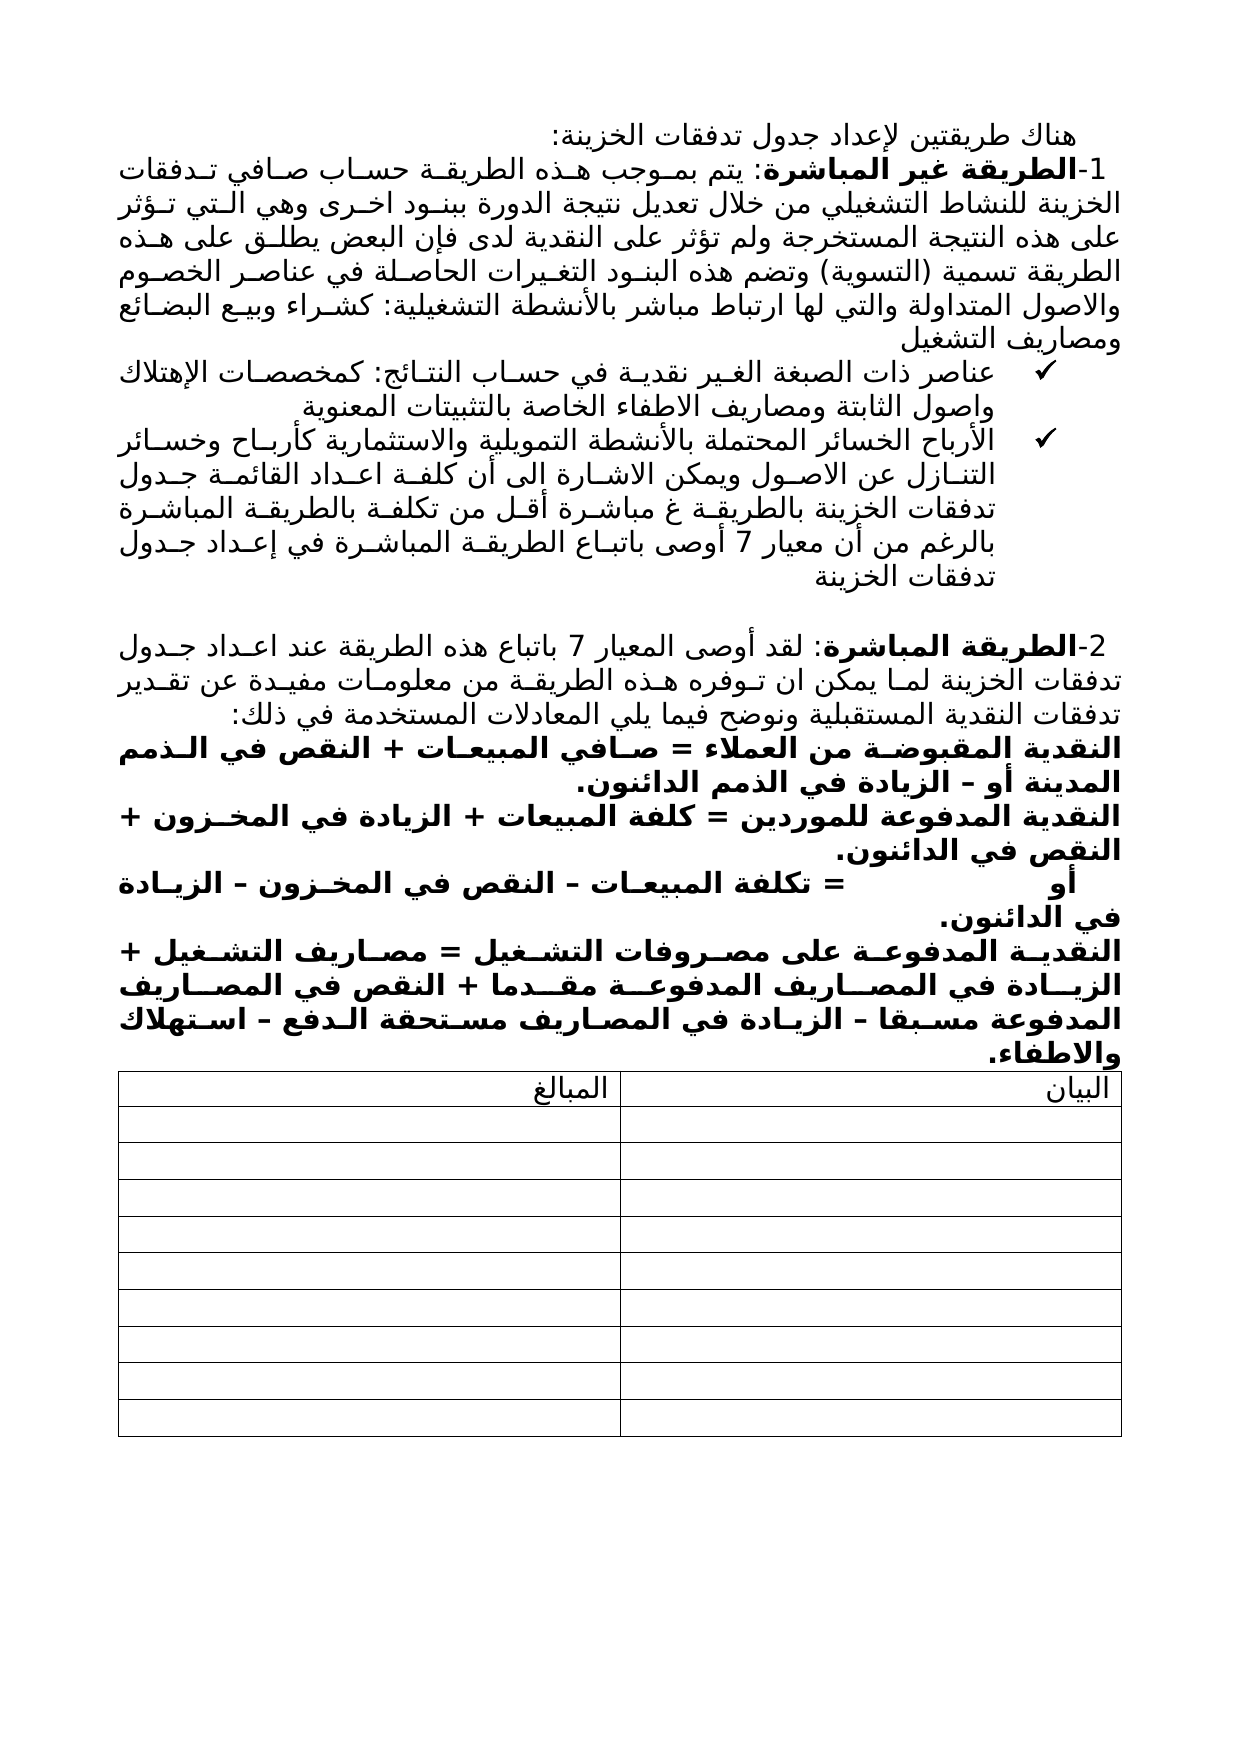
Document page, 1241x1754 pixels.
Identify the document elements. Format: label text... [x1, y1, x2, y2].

table_cell [621, 1400, 1121, 1436]
table_cell [621, 1363, 1121, 1399]
table_cell [621, 1327, 1121, 1362]
table_cell [119, 1107, 620, 1142]
table_cell [621, 1107, 1121, 1142]
list الطريقة غير المباشرة: يتم بموجب هذه الطريقة حساب صافي تدفقات الخزينة للنشاط التشغيلي من خلال تعديل نتيجة الدورة ببنود اخرى وهي التي تؤثر على هذه النتيجة المستخرجة ولم تؤثر على النقدية لدى فإن البعض يطلق على هذه الطريقة تسمية (التسوية) وتضم هذه البنود التغيرات الحاصلة في عناصر الخصوم والاصول المتداولة والتي لها ارتباط مباشر بالأنشطة التشغيلية: كشراء وبيع البضائع ومصاريف التشغيل [118, 152, 1122, 356]
table_cell [119, 1400, 620, 1436]
table_cell [119, 1180, 620, 1216]
list الأرباح الخسائر المحتملة بالأنشطة التمويلية والاستثمارية كأرباح وخسائر التنازل عن الاصول ويمكن الاشارة الى أن كلفة اعداد القائمة جدول تدفقات الخزينة بالطريقة غ مباشرة أقل من تكلفة بالطريقة المباشرة بالرغم من أن معيار 7 أوصى باتباع الطريقة المباشرة في إعداد جدول تدفقات الخزينة [118, 424, 1033, 593]
text هناك طريقتين لإعداد جدول تدفقات الخزينة: [118, 118, 1122, 152]
table_cell [119, 1363, 620, 1399]
table_cell [621, 1253, 1121, 1289]
table_cell [119, 1143, 620, 1179]
table_cell [119, 1327, 620, 1362]
table_cell [119, 1290, 620, 1326]
table_header البيان [621, 1072, 1121, 1106]
table_cell [119, 1253, 620, 1289]
list عناصر ذات الصبغة الغير نقدية في حساب النتائج: كمخصصات الإهتلاك واصول الثابتة ومصاريف الاطفاء الخاصة بالتثبيتات المعنوية [118, 356, 1033, 424]
text النقدية المدفوعة للموردين = كلفة المبيعات + الزيادة في المخزون + النقص في الدائنون. [118, 799, 1122, 867]
table_cell [621, 1143, 1121, 1179]
text النقدية المدفوعة على مصروفات التشغيل = مصاريف التشغيل + الزيادة في المصاريف المدفوعة مقدما + النقص في المصاريف المدفوعة مسبقا – الزيادة في المصاريف مستحقة الدفع – استهلاك والاطفاء. [118, 935, 1122, 1071]
table_cell [621, 1217, 1121, 1252]
table_cell [621, 1180, 1121, 1216]
text أو = تكلفة المبيعات – النقص في المخزون – الزيادة في الدائنون. [118, 867, 1122, 935]
table_cell [621, 1290, 1121, 1326]
table_cell [119, 1217, 620, 1252]
text النقدية المقبوضة من العملاء = صافي المبيعات + النقص في الذمم المدينة أو – الزيادة في الذمم الدائنون. [118, 731, 1122, 799]
table_header المبالغ [119, 1072, 620, 1106]
list الطريقة المباشرة: لقد أوصى المعيار 7 باتباع هذه الطريقة عند اعداد جدول تدفقات الخزينة لما يمكن ان توفره هذه الطريقة من معلومات مفيدة عن تقدير تدفقات النقدية المستقبلية ونوضح فيما يلي المعادلات المستخدمة في ذلك: [118, 629, 1122, 731]
